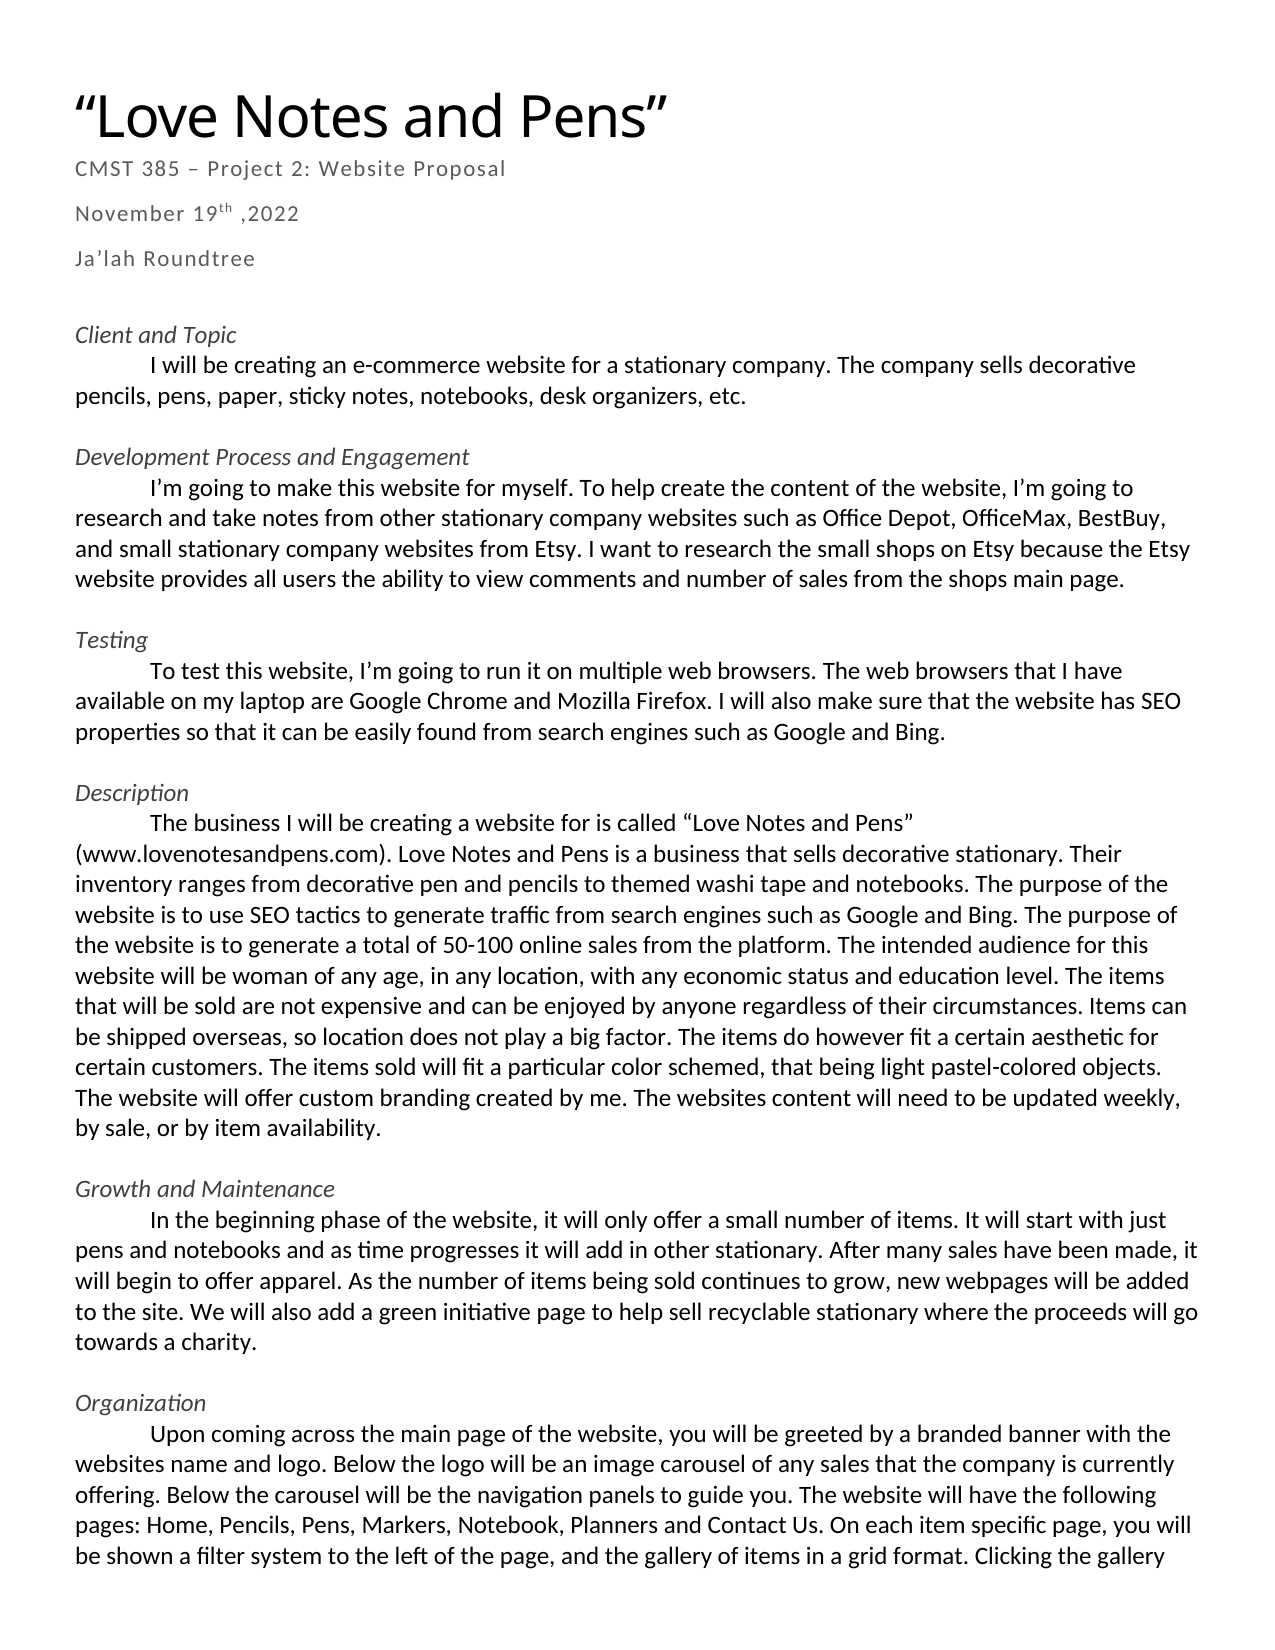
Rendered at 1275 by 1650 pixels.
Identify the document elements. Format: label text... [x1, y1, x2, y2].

text To test this website, I’m going to run it on multiple web browsers. The web browsers that I have available on my laptop are Google Chrome and Mozilla Firefox. I will also make sure that the website has SEO properties so that it can be easily found from search engines such as Google and Bing. [75, 655, 1200, 746]
subtitle CMST 385 – Project 2: Website Proposal [75, 154, 1200, 182]
text The business I will be creating a website for is called “Love Notes and Pens” (www.lovenotesandpens.com). Love Notes and Pens is a business that sells decorative stationary. Their inventory ranges from decorative pen and pencils to themed washi tape and notebooks. The purpose of the website is to use SEO tactics to generate traffic from search engines such as Google and Bing. The purpose of the website is to generate a total of 50-100 online sales from the platform. The intended audience for this website will be woman of any age, in any location, with any economic status and education level. The items that will be sold are not expensive and can be enjoyed by anyone regardless of their circumstances. Items can be shipped overseas, so location does not play a big factor. The items do however fit a certain aesthetic for certain customers. The items sold will fit a particular color schemed, that being light pastel-colored objects. The website will offer custom branding created by me. The websites content will need to be updated weekly, by sale, or by item availability. [75, 807, 1200, 1143]
text Client and Topic [75, 319, 1200, 349]
text I will be creating an e-commerce website for a stationary company. The company sells decorative pencils, pens, paper, sticky notes, notebooks, desk organizers, etc. [75, 349, 1200, 411]
text Testing [75, 624, 1200, 655]
text Growth and Maintenance [75, 1174, 1200, 1204]
text In the beginning phase of the website, it will only offer a small number of items. It will start with just pens and notebooks and as time progresses it will add in other stationary. After many sales have been made, it will begin to offer apparel. As the number of items being sold continues to grow, new webpages will be added to the site. We will also add a green initiative page to help sell recyclable stationary where the proceeds will go towards a charity. [75, 1204, 1200, 1357]
text I’m going to make this website for myself. To help create the content of the website, I’m going to research and take notes from other stationary company websites such as Office Depot, OfficeMax, BestBuy, and small stationary company websites from Etsy. I want to research the small shops on Etsy because the Etsy website provides all users the ability to view comments and number of sales from the shops main page. [75, 472, 1200, 594]
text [75, 1418, 1200, 1570]
title “Love Notes and Pens” [75, 75, 1200, 154]
text Organization [75, 1387, 1200, 1418]
subtitle November 19th ,2022 [75, 199, 1200, 227]
subtitle Ja’lah Roundtree [75, 244, 1200, 272]
text Development Process and Engagement [75, 441, 1200, 472]
text Description [75, 777, 1200, 807]
